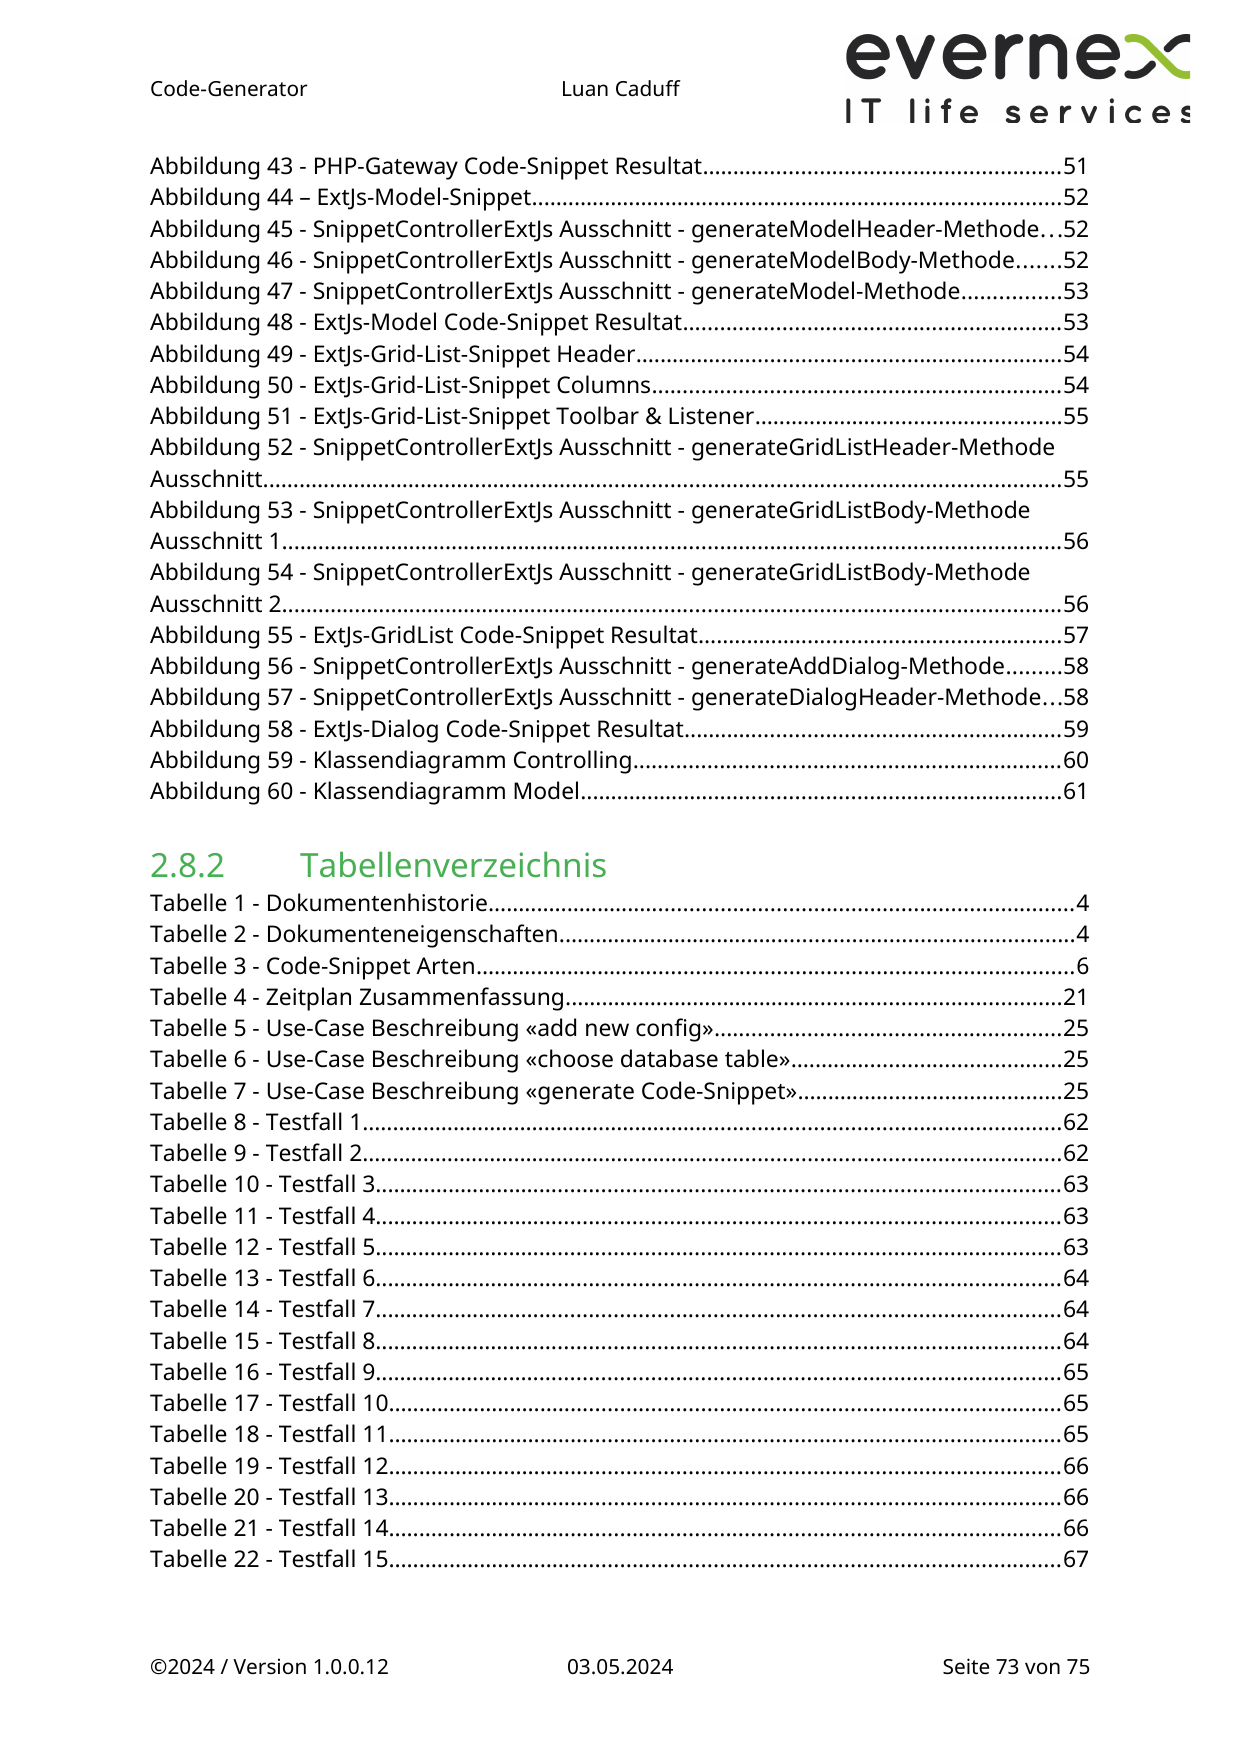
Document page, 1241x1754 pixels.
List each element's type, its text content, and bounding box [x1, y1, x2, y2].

text Abbildung 56 - SnippetControllerExtJs Ausschnitt - generateAddDialog-Methode 58 [150, 650, 1090, 681]
text Tabelle 8 - Testfall 1 62 [150, 1106, 1090, 1137]
text Abbildung 52 - SnippetControllerExtJs Ausschnitt - generateGridListHeader-Methode Ausschnitt 55 [150, 431, 1090, 494]
text Abbildung 53 - SnippetControllerExtJs Ausschnitt - generateGridListBody-Methode Ausschnitt 1 56 [150, 494, 1090, 556]
text Abbildung 48 - ExtJs-Model Code-Snippet Resultat 53 [150, 306, 1090, 337]
text Abbildung 45 - SnippetControllerExtJs Ausschnitt - generateModelHeader-Methode 52 [150, 212, 1090, 244]
text Abbildung 58 - ExtJs-Dialog Code-Snippet Resultat 59 [150, 712, 1090, 744]
text Tabelle 12 - Testfall 5 63 [150, 1231, 1090, 1262]
text Abbildung 49 - ExtJs-Grid-List-Snippet Header 54 [150, 337, 1090, 369]
text Abbildung 54 - SnippetControllerExtJs Ausschnitt - generateGridListBody-Methode Ausschnitt 2 56 [150, 556, 1090, 619]
text Abbildung 59 - Klassendiagramm Controlling 60 [150, 744, 1090, 775]
text Tabelle 14 - Testfall 7 64 [150, 1293, 1090, 1324]
text Tabelle 20 - Testfall 13 66 [150, 1481, 1090, 1512]
text Abbildung 43 - PHP-Gateway Code-Snippet Resultat 51 [150, 150, 1090, 181]
text Tabelle 9 - Testfall 2 62 [150, 1137, 1090, 1168]
text Abbildung 51 - ExtJs-Grid-List-Snippet Toolbar & Listener 55 [150, 400, 1090, 431]
text Tabelle 13 - Testfall 6 64 [150, 1262, 1090, 1293]
text Abbildung 57 - SnippetControllerExtJs Ausschnitt - generateDialogHeader-Methode 58 [150, 681, 1090, 712]
text Abbildung 55 - ExtJs-GridList Code-Snippet Resultat 57 [150, 619, 1090, 650]
text Tabelle 10 - Testfall 3 63 [150, 1168, 1090, 1199]
text Tabelle 16 - Testfall 9 65 [150, 1356, 1090, 1387]
text Tabelle 21 - Testfall 14 66 [150, 1512, 1090, 1543]
subtitle Tabellenverzeichnis [150, 842, 1090, 887]
text Tabelle 11 - Testfall 4 63 [150, 1199, 1090, 1231]
text Tabelle 19 - Testfall 12 66 [150, 1449, 1090, 1481]
text Tabelle 15 - Testfall 8 64 [150, 1324, 1090, 1356]
picture [846, 34, 1191, 123]
text Abbildung 44 – ExtJs-Model-Snippet 52 [150, 181, 1090, 212]
text Tabelle 18 - Testfall 11 65 [150, 1418, 1090, 1449]
text Tabelle 3 - Code-Snippet Arten 6 [150, 949, 1090, 981]
text Tabelle 7 - Use-Case Beschreibung «generate Code-Snippet» 25 [150, 1074, 1090, 1106]
text Abbildung 46 - SnippetControllerExtJs Ausschnitt - generateModelBody-Methode 52 [150, 244, 1090, 275]
text Tabelle 5 - Use-Case Beschreibung «add new config» 25 [150, 1012, 1090, 1043]
text Tabelle 17 - Testfall 10 65 [150, 1387, 1090, 1418]
text Tabelle 1 - Dokumentenhistorie 4 [150, 887, 1090, 918]
text Tabelle 22 - Testfall 15 67 [150, 1543, 1090, 1574]
text Tabelle 6 - Use-Case Beschreibung «choose database table» 25 [150, 1043, 1090, 1074]
text Abbildung 50 - ExtJs-Grid-List-Snippet Columns 54 [150, 369, 1090, 400]
text Abbildung 60 - Klassendiagramm Model 61 [150, 775, 1090, 806]
text Abbildung 47 - SnippetControllerExtJs Ausschnitt - generateModel-Methode 53 [150, 275, 1090, 306]
text Tabelle 4 - Zeitplan Zusammenfassung 21 [150, 981, 1090, 1012]
text Tabelle 2 - Dokumenteneigenschaften 4 [150, 918, 1090, 949]
